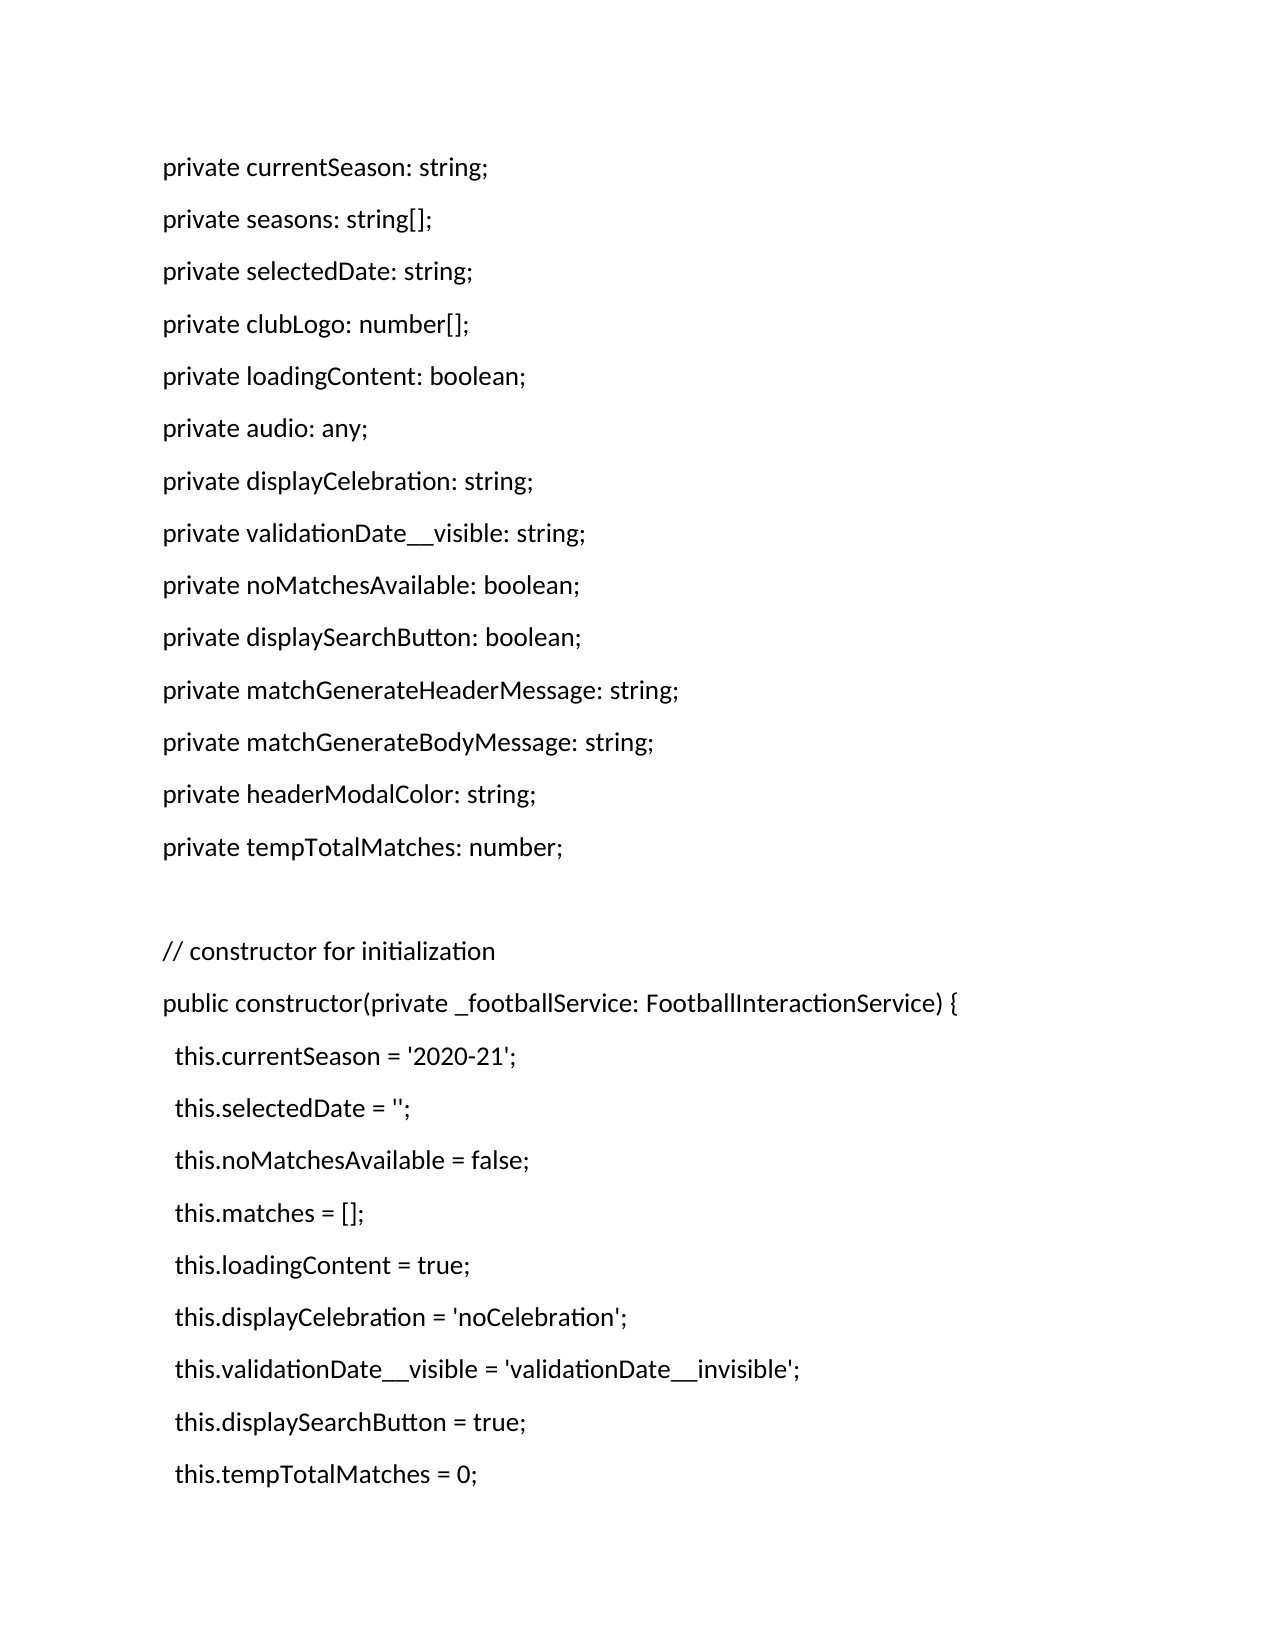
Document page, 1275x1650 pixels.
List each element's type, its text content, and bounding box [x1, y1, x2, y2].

text this.selectedDate = ''; [150, 1091, 1125, 1124]
text public constructor(private _footballService: FootballInteractionService) { [150, 987, 1125, 1020]
text this.displayCelebration = 'noCelebration'; [150, 1300, 1125, 1333]
text this.validationDate__visible = 'validationDate__invisible'; [150, 1353, 1125, 1386]
text private displaySearchButton: boolean; [150, 621, 1125, 654]
text this.noMatchesAvailable = false; [150, 1143, 1125, 1177]
text this.matches = []; [150, 1196, 1125, 1229]
text private displayCelebration: string; [150, 464, 1125, 497]
text private currentSeason: string; [150, 150, 1125, 183]
text this.loadingContent = true; [150, 1248, 1125, 1281]
text this.currentSeason = '2020-21'; [150, 1039, 1125, 1072]
text private audio: any; [150, 411, 1125, 444]
text private seasons: string[]; [150, 202, 1125, 235]
text private tempTotalMatches: number; [150, 830, 1125, 863]
text private headerModalColor: string; [150, 777, 1125, 811]
text private validationDate__visible: string; [150, 516, 1125, 549]
text private clubLogo: number[]; [150, 307, 1125, 340]
text private selectedDate: string; [150, 254, 1125, 288]
text private noMatchesAvailable: boolean; [150, 568, 1125, 601]
text private matchGenerateHeaderMessage: string; [150, 673, 1125, 706]
text this.displaySearchButton = true; [150, 1405, 1125, 1438]
text this.tempTotalMatches = 0; [150, 1457, 1125, 1490]
text private loadingContent: boolean; [150, 359, 1125, 392]
text // constructor for initialization [150, 934, 1125, 967]
text private matchGenerateBodyMessage: string; [150, 725, 1125, 758]
